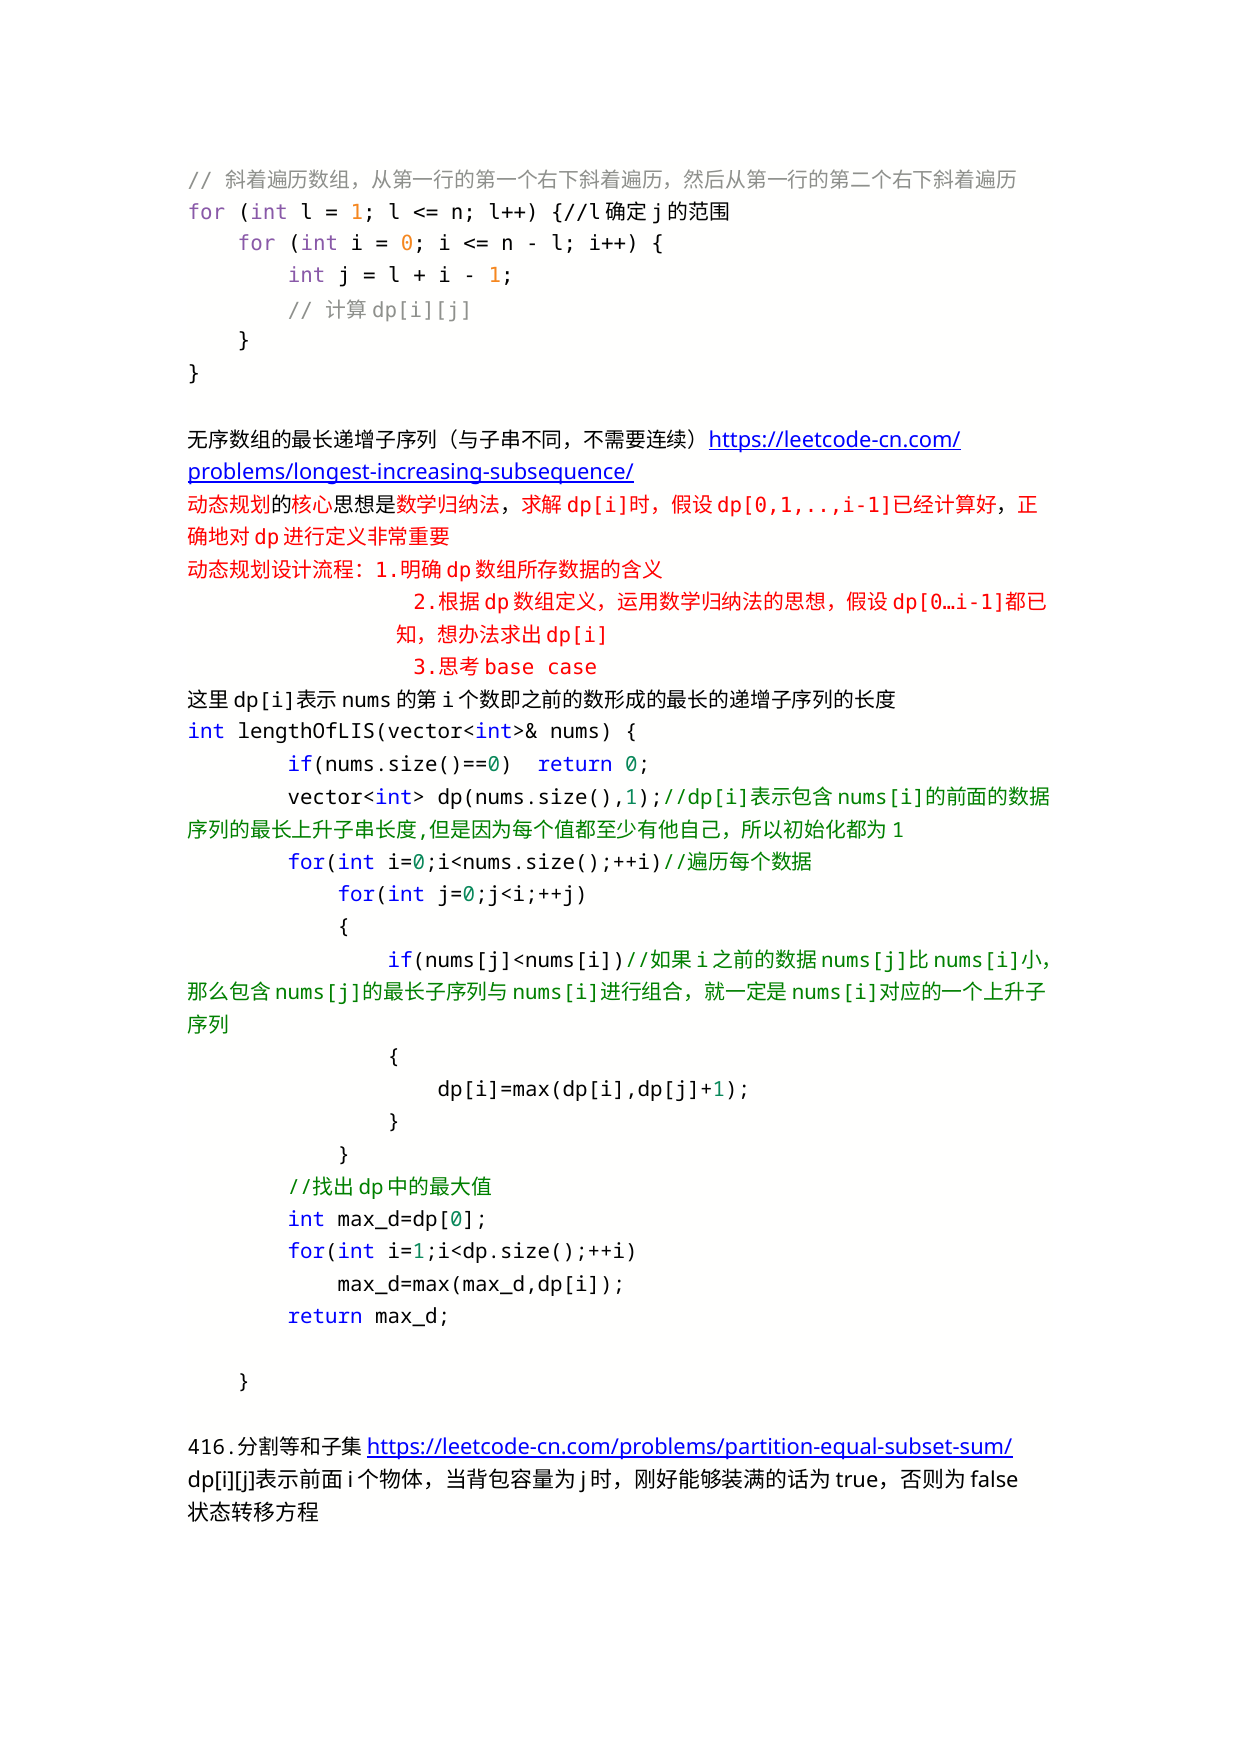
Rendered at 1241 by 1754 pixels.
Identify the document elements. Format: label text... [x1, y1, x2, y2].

text } [187, 1137, 1053, 1169]
text } [187, 1364, 1053, 1397]
text { [187, 909, 1053, 942]
text { [187, 1039, 1053, 1072]
text for(int j=0;j<i;++j) [187, 877, 1053, 909]
text int lengthOfLIS(vector<int>& nums) { [187, 714, 1053, 747]
text for(int i=0;i<nums.size();++i)//遍历每个数据 [187, 844, 1053, 877]
text if(nums[j]<nums[i])//如果i之前的数据nums[j]比nums[i]小，那么包含nums[j]的最长子序列与nums[i]进行组合，就一定是nums[i]对应的一个上升子序列 [187, 942, 1053, 1039]
text 416.分割等和子集https://leetcode-cn.com/problems/partition-equal-subset-sum/ [187, 1429, 1053, 1462]
text 动态规划的核心思想是数学归纳法，求解dp[i]时，假设dp[0,1,..,i-1]已经计算好，正确地对dp进行定义非常重要 [187, 487, 1053, 552]
text 状态转移方程 [187, 1494, 1053, 1527]
text 这里dp[i]表示nums的第i个数即之前的数形成的最长的递增子序列的长度 [187, 682, 1053, 714]
text 2.根据dp数组定义，运用数学归纳法的思想，假设dp[0…i-1]都已知，想办法求出dp[i] [187, 584, 1053, 649]
text vector<int> dp(nums.size(),1);//dp[i]表示包含nums[i]的前面的数据序列的最长上升子串长度,但是因为每个值都至少有他自己，所以初始化都为1 [187, 779, 1053, 844]
text dp[i]=max(dp[i],dp[j]+1); [187, 1072, 1053, 1104]
text 3.思考base case [187, 649, 1053, 682]
text for(int i=1;i<dp.size();++i) [187, 1234, 1053, 1267]
text if(nums.size()==0) return 0; [187, 747, 1053, 779]
text // 斜着遍历数组，从第一行的第一个右下斜着遍历，然后从第一行的第二个右下斜着遍历 for (int l = 1; l <= n; l++) {//l确定j的范围 for (int i = 0; i <= n - l; i++) { int j = l + i - 1; // 计算 dp[i][j] } } [187, 162, 1053, 389]
text } [187, 1104, 1053, 1137]
text return max_d; [187, 1299, 1053, 1332]
text int max_d=dp[0]; [187, 1202, 1053, 1234]
text 无序数组的最长递增子序列（与子串不同，不需要连续）https://leetcode-cn.com/problems/longest-increasing-subsequence/ [187, 422, 1053, 487]
text max_d=max(max_d,dp[i]); [187, 1267, 1053, 1299]
text dp[i][j]表示前面i个物体，当背包容量为j时，刚好能够装满的话为true，否则为false [187, 1462, 1053, 1494]
text 动态规划设计流程：1.明确dp数组所存数据的含义 [187, 552, 1053, 584]
text //找出dp中的最大值 [187, 1169, 1053, 1202]
